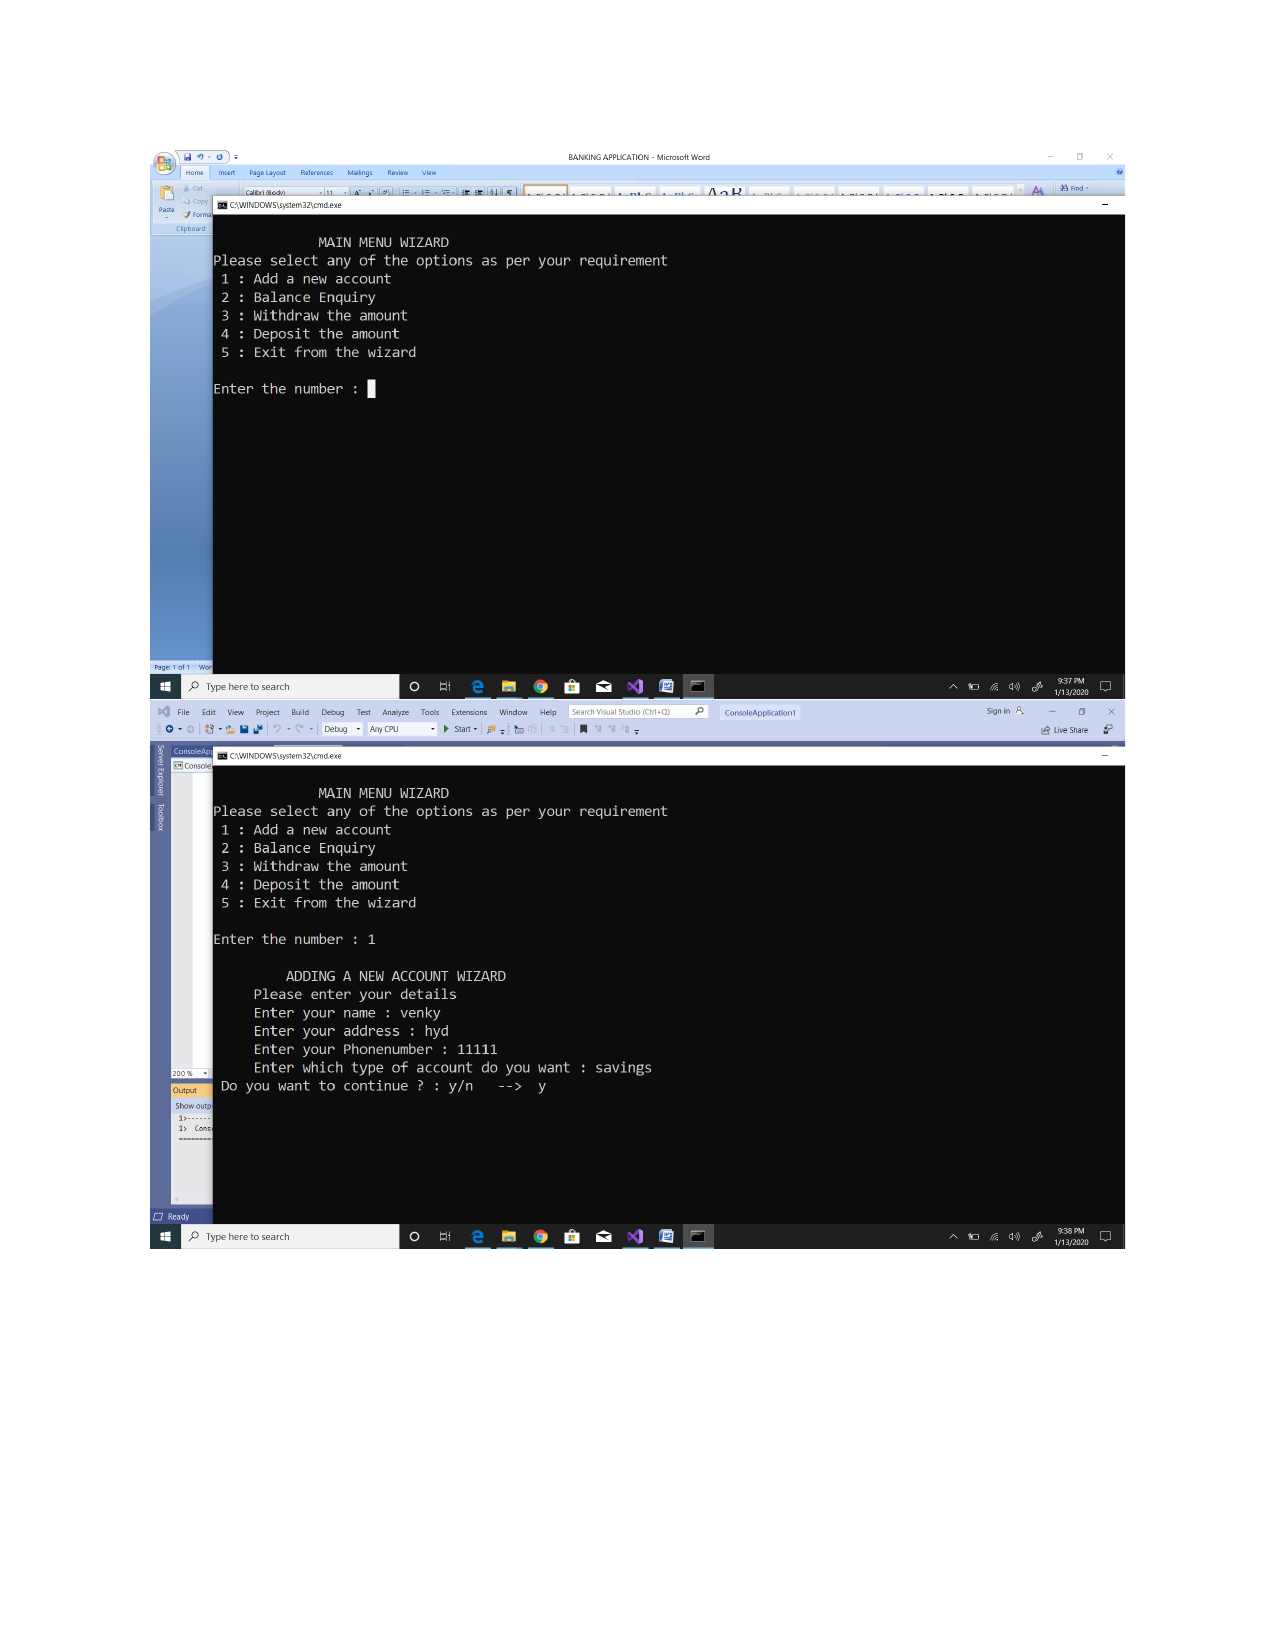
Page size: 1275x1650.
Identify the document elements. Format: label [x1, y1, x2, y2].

picture [150, 150, 1125, 699]
picture [150, 700, 1125, 1249]
